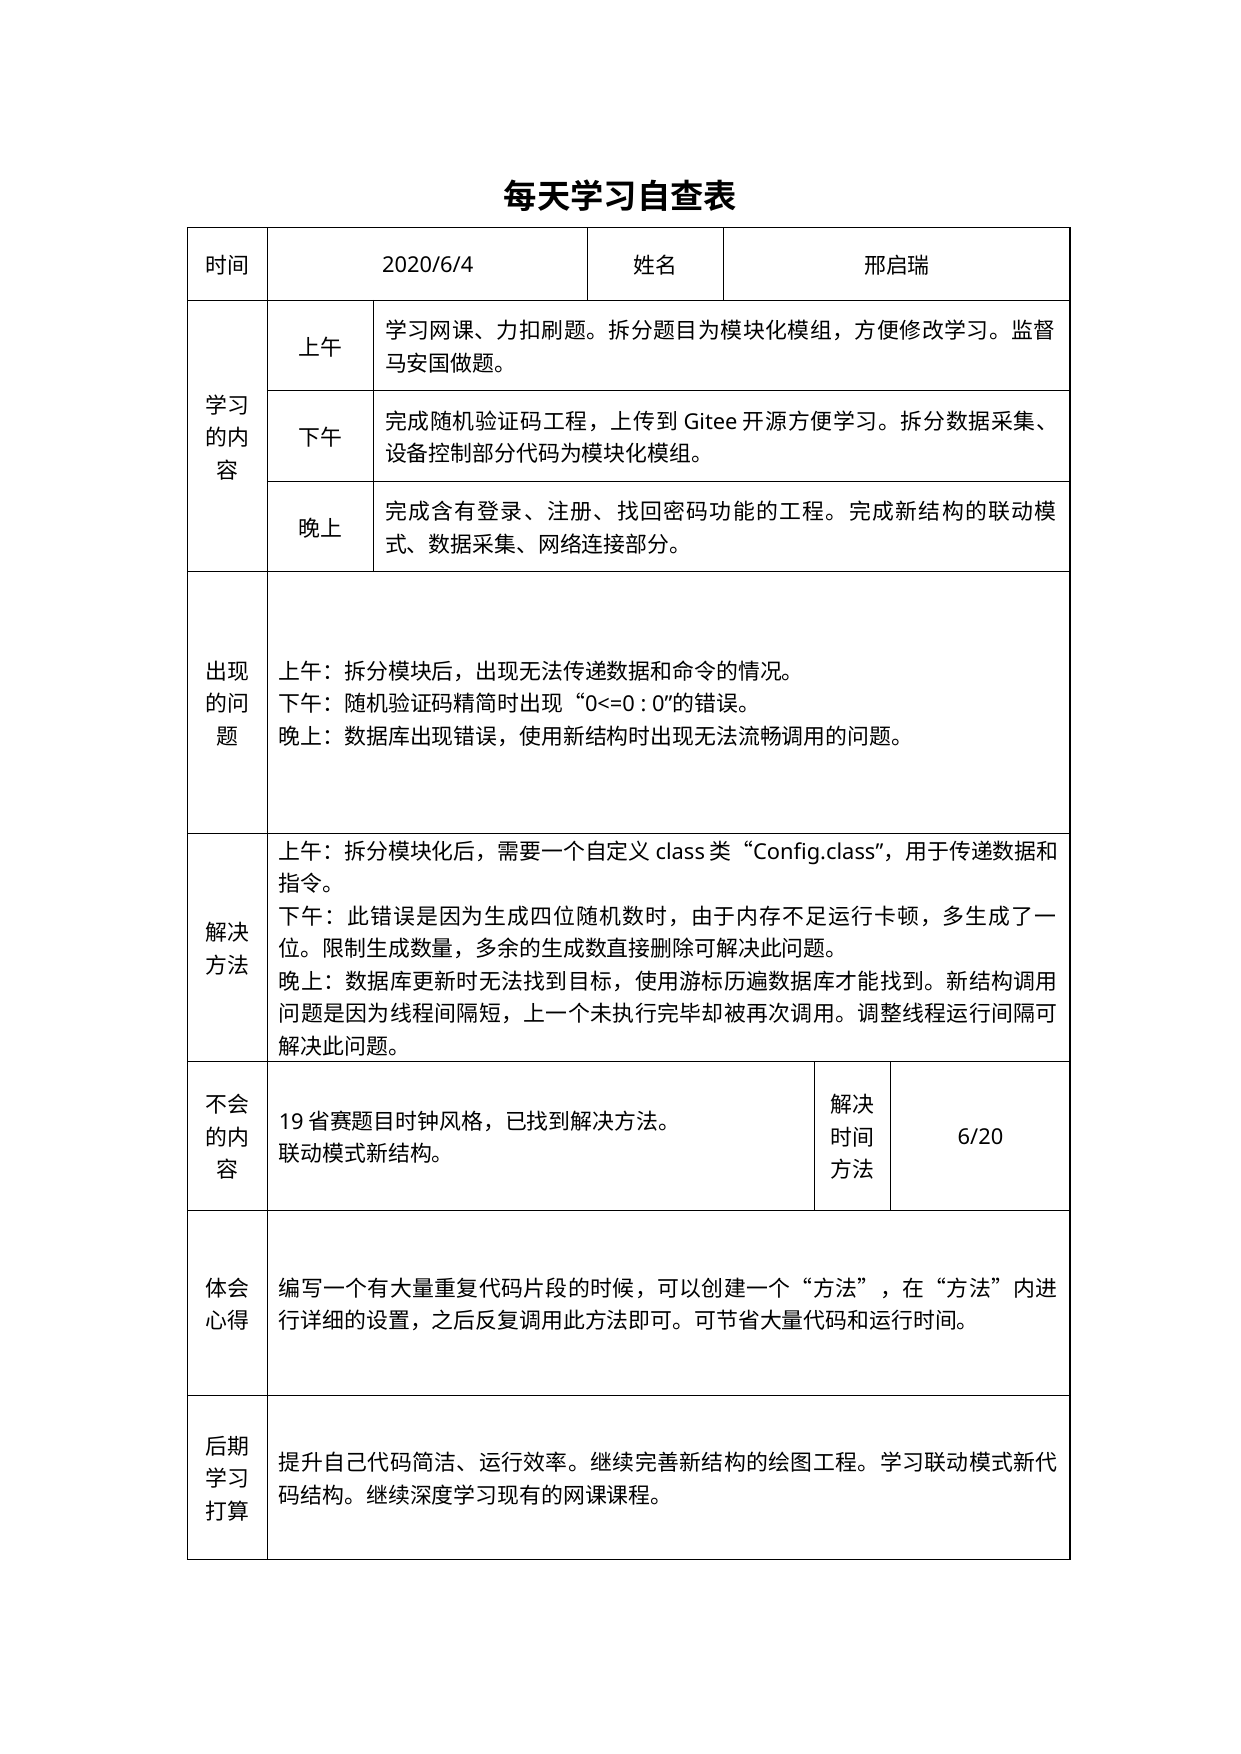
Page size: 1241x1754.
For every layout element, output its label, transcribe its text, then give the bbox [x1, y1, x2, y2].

table_cell 上午 [268, 301, 373, 390]
table_cell 出现的问题 [188, 572, 267, 832]
text 每天学习自查表 [187, 162, 1053, 227]
table_cell 6/20 [891, 1062, 1069, 1210]
table_header 2020/6/4 [268, 228, 587, 300]
table_cell 后期学习打算 [188, 1396, 267, 1558]
table_cell 提升自己代码简洁、运行效率。继续完善新结构的绘图工程。学习联动模式新代码结构。继续深度学习现有的网课课程。 [268, 1396, 1069, 1558]
table_cell 解决时间方法 [815, 1062, 890, 1210]
table_cell 解决方法 [188, 834, 267, 1061]
table_cell 下午 [268, 391, 373, 481]
table_cell 上午：拆分模块化后，需要一个自定义class类“Config.class”，用于传递数据和指令。 下午：此错误是因为生成四位随机数时，由于内存不足运行卡顿，多生成了一位。限制生成数量，多余的生成数直接删除可解决此问题。 晚上：数据库更新时无法找到目标，使用游标历遍数据库才能找到。新结构调用问题是因为线程间隔短，上一个未执行完毕却被再次调用。调整线程运行间隔可解决此问题。 [268, 834, 1069, 1061]
table_cell 编写一个有大量重复代码片段的时候，可以创建一个“方法”，在“方法”内进行详细的设置，之后反复调用此方法即可。可节省大量代码和运行时间。 [268, 1211, 1069, 1395]
table_header 邢启瑞 [724, 228, 1069, 300]
table_cell 上午：拆分模块后，出现无法传递数据和命令的情况。 下午：随机验证码精简时出现“0<=0 : 0”的错误。 晚上：数据库出现错误，使用新结构时出现无法流畅调用的问题。 [268, 572, 1069, 832]
table_cell 19省赛题目时钟风格，已找到解决方法。 联动模式新结构。 [268, 1062, 814, 1210]
table_cell 学习网课、力扣刷题。拆分题目为模块化模组，方便修改学习。监督马安国做题。 [374, 301, 1069, 390]
table_cell 完成含有登录、注册、找回密码功能的工程。完成新结构的联动模式、数据采集、网络连接部分。 [374, 482, 1069, 571]
table_cell 晚上 [268, 482, 373, 571]
table_cell 体会心得 [188, 1211, 267, 1395]
table_cell 不会的内容 [188, 1062, 267, 1210]
table_cell 完成随机验证码工程，上传到Gitee开源方便学习。拆分数据采集、设备控制部分代码为模块化模组。 [374, 391, 1069, 481]
table_header 姓名 [588, 228, 723, 300]
table_cell 学习的内容 [188, 301, 267, 571]
table_header 时间 [188, 228, 267, 300]
